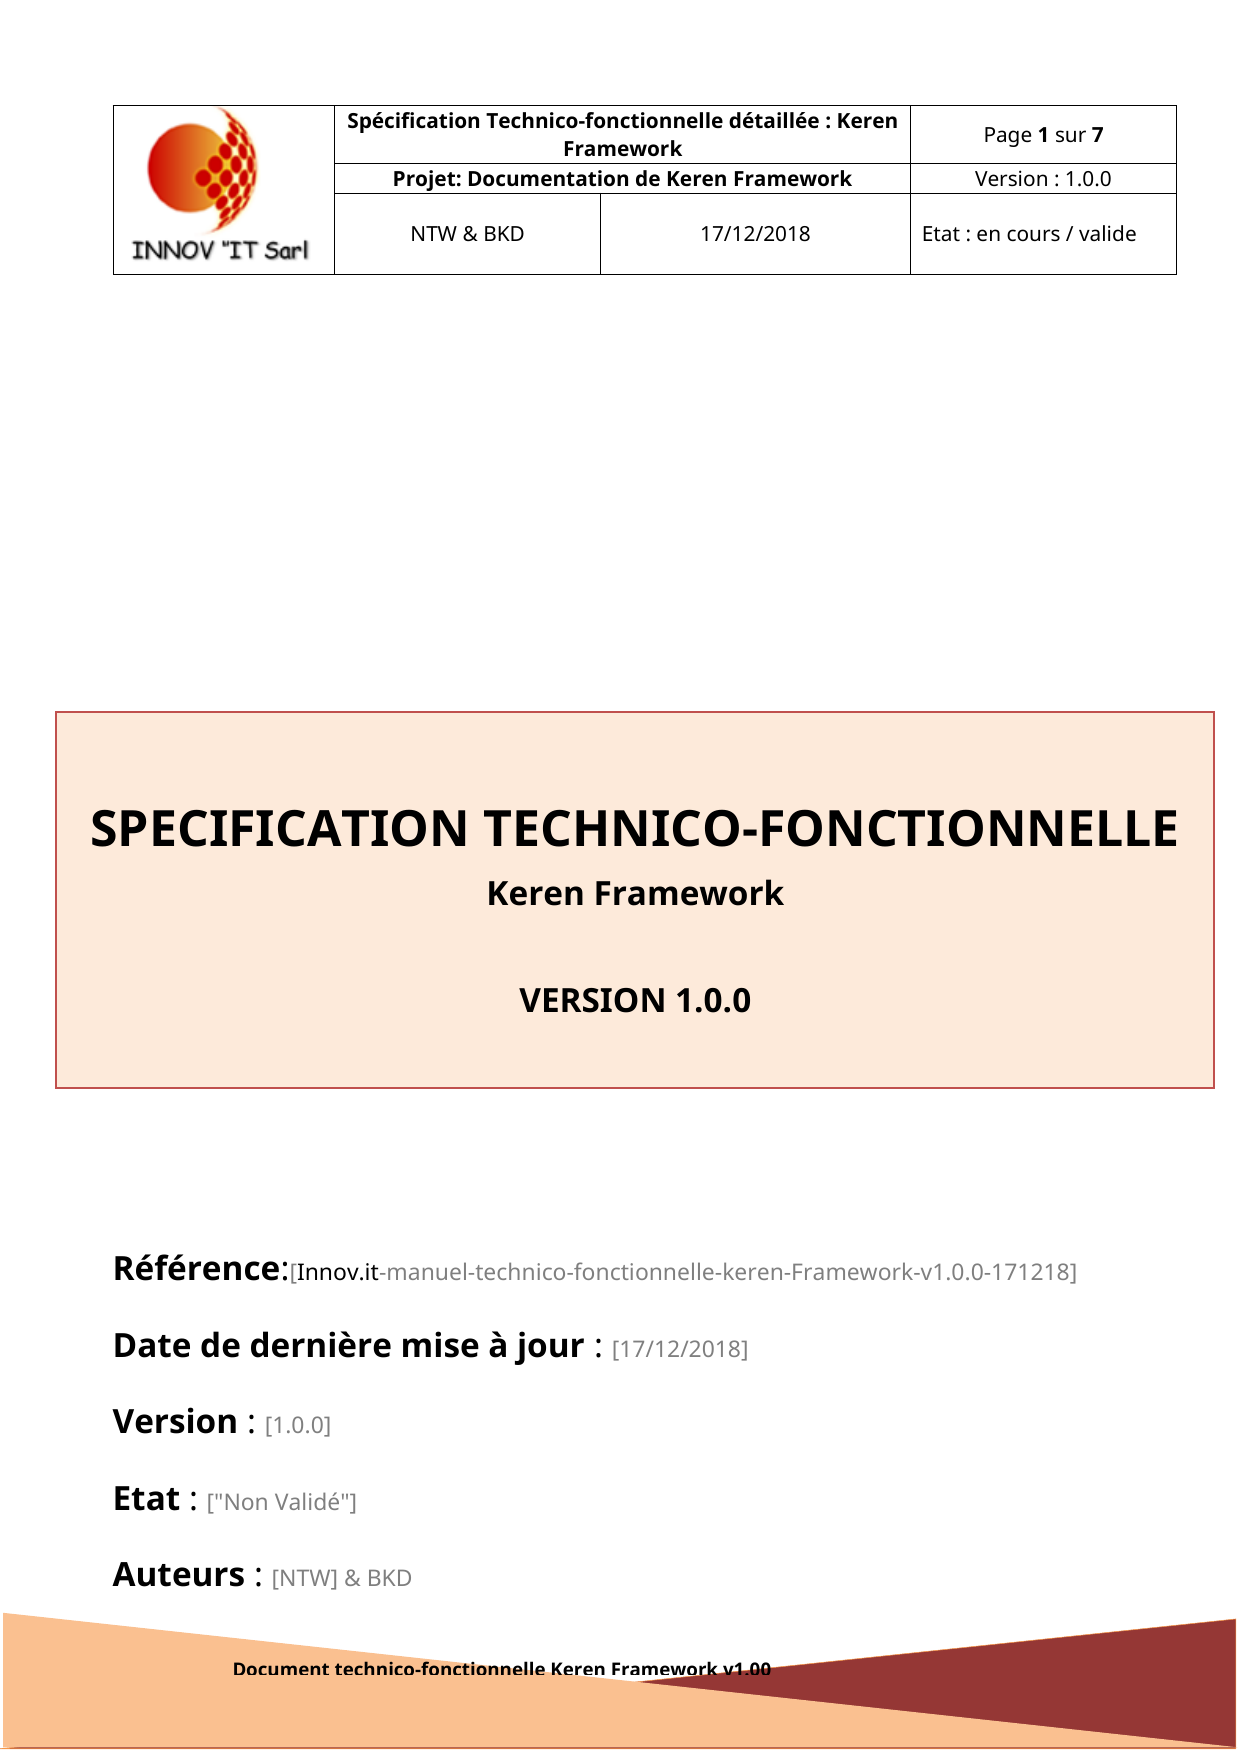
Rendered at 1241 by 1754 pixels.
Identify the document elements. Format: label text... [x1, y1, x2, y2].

text Auteurs : [NTW] & BKD [112, 1551, 1128, 1596]
picture [124, 106, 317, 266]
text Date de dernière mise à jour : [17/12/2018] [112, 1322, 1128, 1367]
text Etat : ["Non Validé"] [112, 1474, 1128, 1520]
text Référence:[Innov.it-manuel-technico-fonctionnelle-keren-Framework-v1.0.0-171218] [112, 1245, 1128, 1291]
text Version : [1.0.0] [112, 1398, 1128, 1443]
